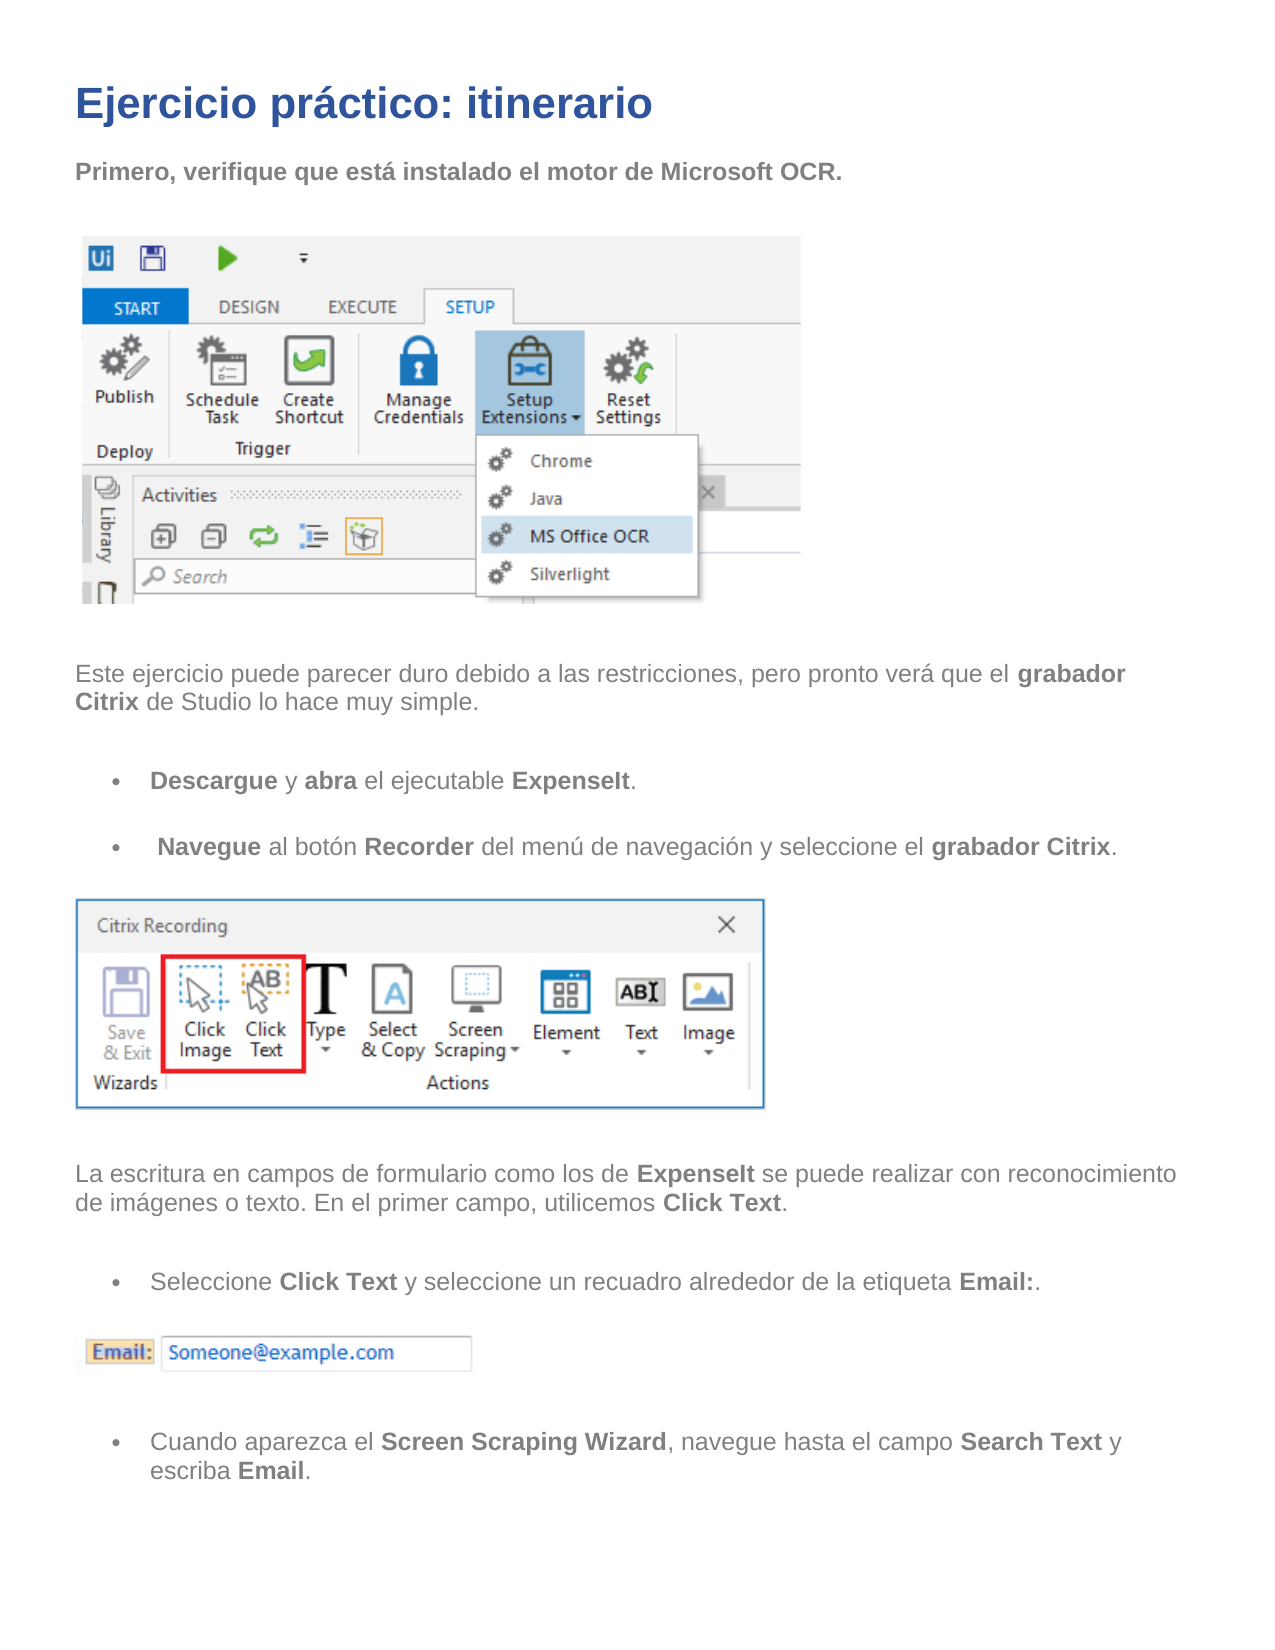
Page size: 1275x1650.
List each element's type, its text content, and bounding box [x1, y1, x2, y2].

text Primero, verifique que está instalado el motor de Microsoft OCR. [75, 157, 1200, 186]
list Seleccione Click Text y seleccione un recuadro alrededor de la etiqueta Email:. [112, 1267, 1200, 1296]
picture [75, 898, 766, 1110]
text La escritura en campos de formulario como los de ExpenseIt se puede realizar con reconocimiento de imágenes o texto. En el primer campo, utilicemos Click Text. [75, 1159, 1200, 1217]
list Cuando aparezca el Screen Scraping Wizard, navegue hasta el campo Search Text y escriba Email. [112, 1427, 1200, 1484]
picture [75, 1333, 482, 1377]
list Navegue al botón Recorder del menú de navegación y seleccione el grabador Citrix. [112, 832, 1200, 861]
text Ejercicio práctico: itinerario [75, 75, 1200, 128]
text Este ejercicio puede parecer duro debido a las restricciones, pero pronto verá que el grabador Citrix de Studio lo hace muy simple. [75, 658, 1200, 716]
picture [82, 236, 801, 604]
list Descargue y abra el ejecutable ExpenseIt. [112, 766, 1200, 795]
